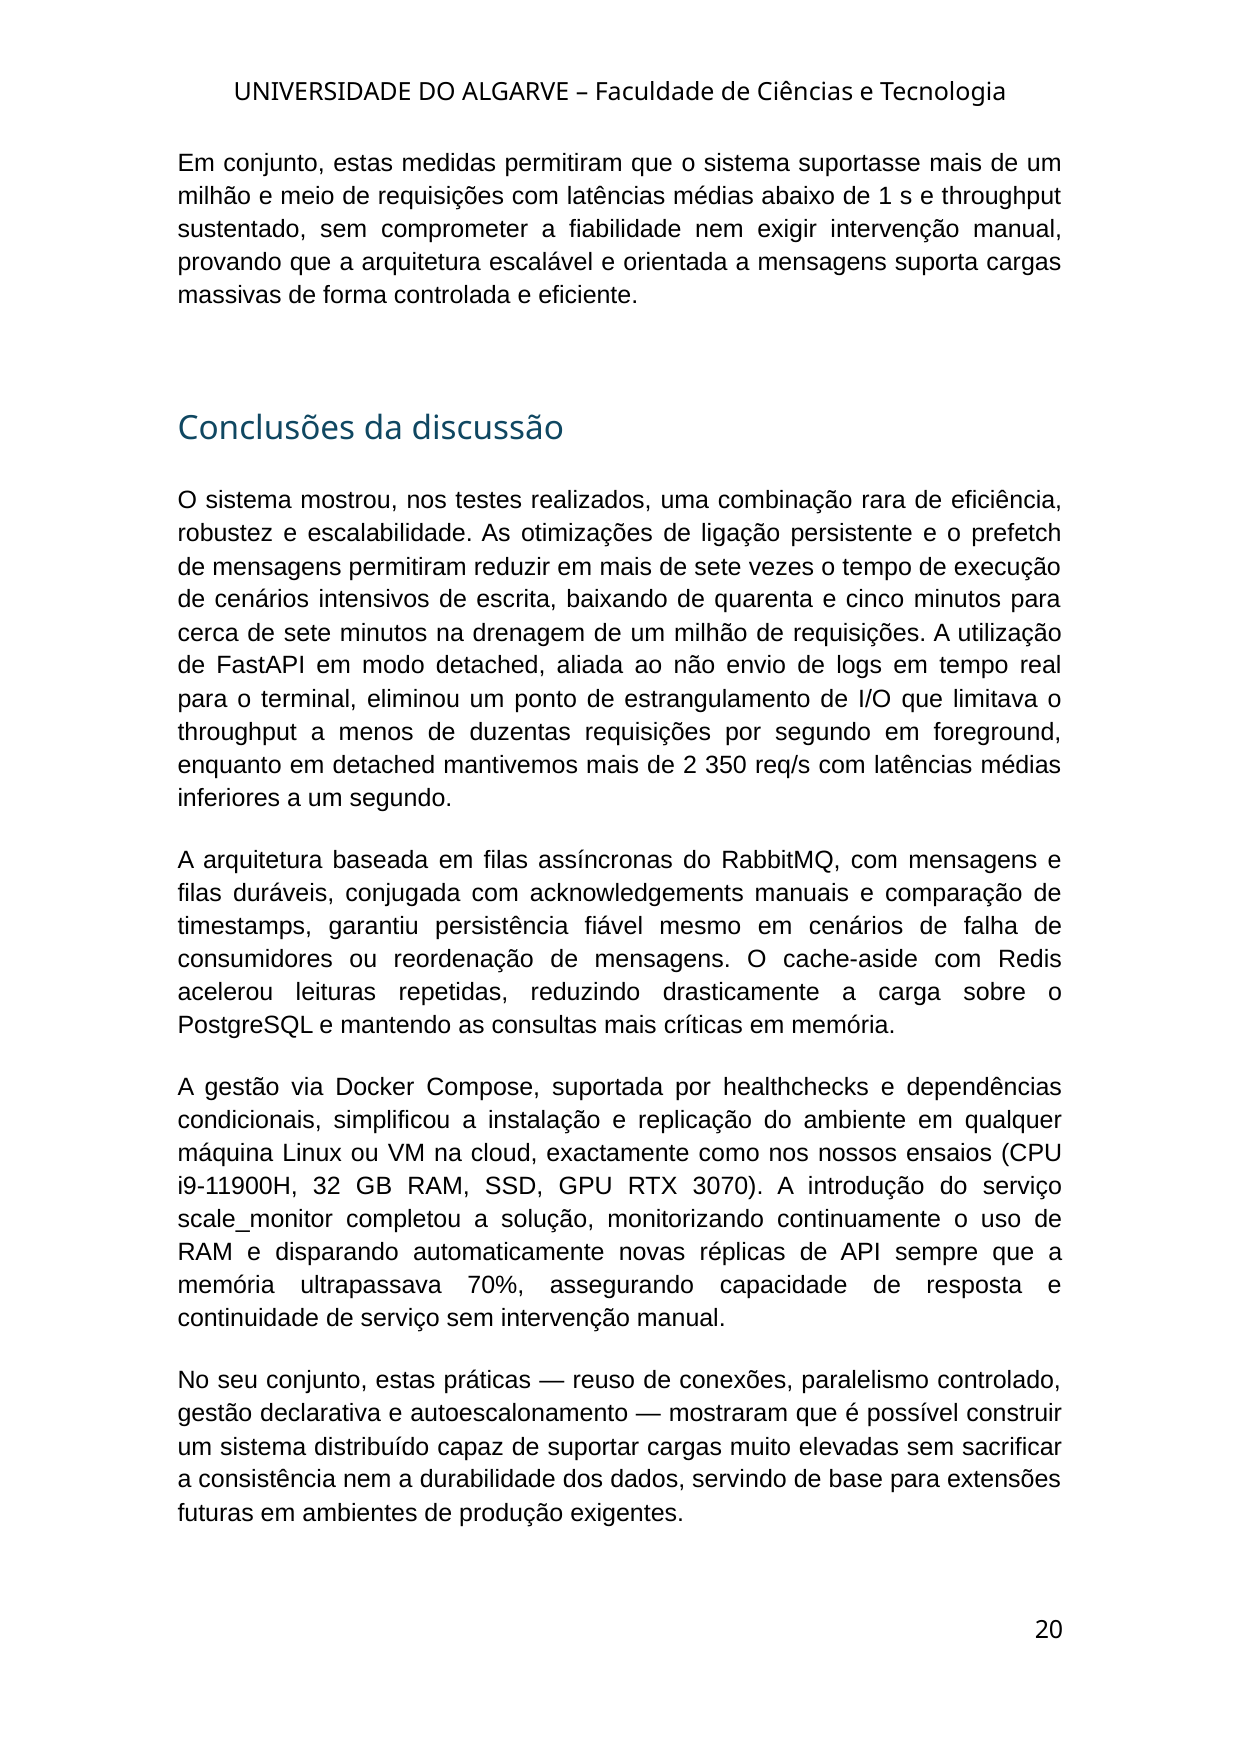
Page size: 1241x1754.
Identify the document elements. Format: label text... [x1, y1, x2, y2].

text O sistema mostrou, nos testes realizados, uma combinação rara de eficiência, robustez e escalabilidade. As otimizações de ligação persistente e o prefetch de mensagens permitiram reduzir em mais de sete vezes o tempo de execução de cenários intensivos de escrita, baixando de quarenta e cinco minutos para cerca de sete minutos na drenagem de um milhão de requisições. A utilização de FastAPI em modo detached, aliada ao não envio de logs em tempo real para o terminal, eliminou um ponto de estrangulamento de I/O que limitava o throughput a menos de duzentas requisições por segundo em foreground, enquanto em detached mantivemos mais de 2 350 req/s com latências médias inferiores a um segundo. [177, 485, 1063, 811]
subtitle Conclusões da discussão [177, 404, 1063, 449]
text No seu conjunto, estas práticas — reuso de conexões, paralelismo controlado, gestão declarativa e autoescalonamento — mostraram que é possível construir um sistema distribuído capaz de suportar cargas muito elevadas sem sacrificar a consistência nem a durabilidade dos dados, servindo de base para extensões futuras em ambientes de produção exigentes. [177, 1365, 1063, 1526]
text Em conjunto, estas medidas permitiram que o sistema suportasse mais de um milhão e meio de requisições com latências médias abaixo de 1 s e throughput sustentado, sem comprometer a fiabilidade nem exigir intervenção manual, provando que a arquitetura escalável e orientada a mensagens suporta cargas massivas de forma controlada e eficiente. [177, 148, 1063, 308]
text A gestão via Docker Compose, suportada por healthchecks e dependências condicionais, simplificou a instalação e replicação do ambiente em qualquer máquina Linux ou VM na cloud, exactamente como nos nossos ensaios (CPU i9-11900H, 32 GB RAM, SSD, GPU RTX 3070). A introdução do serviço scale_monitor completou a solução, monitorizando continuamente o uso de RAM e disparando automaticamente novas réplicas de API sempre que a memória ultrapassava 70%, assegurando capacidade de resposta e continuidade de serviço sem intervenção manual. [177, 1072, 1063, 1332]
text A arquitetura baseada em filas assíncronas do RabbitMQ, com mensagens e filas duráveis, conjugada com acknowledgements manuais e comparação de timestamps, garantiu persistência fiável mesmo em cenários de falha de consumidores ou reordenação de mensagens. O cache-aside com Redis acelerou leituras repetidas, reduzindo drasticamente a carga sobre o PostgreSQL e mantendo as consultas mais críticas em memória. [177, 845, 1063, 1039]
